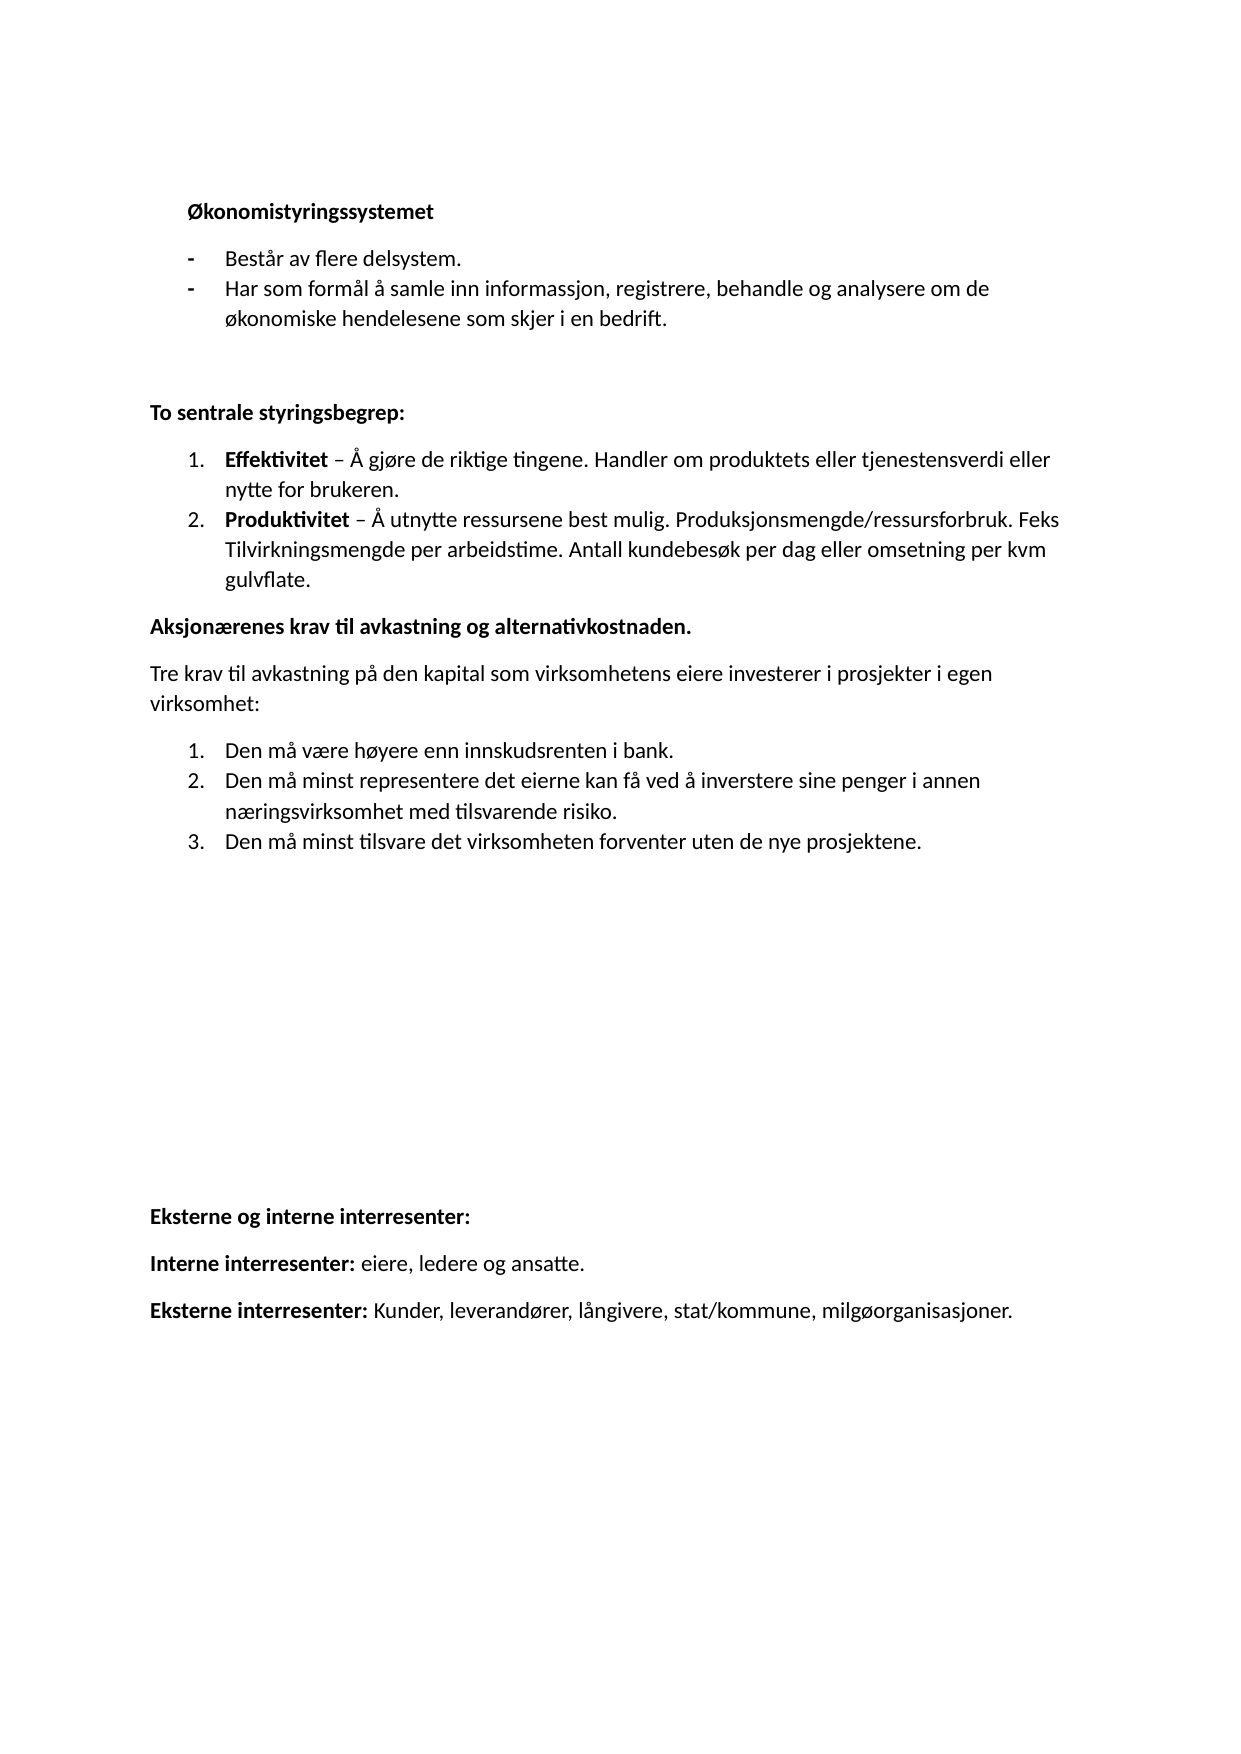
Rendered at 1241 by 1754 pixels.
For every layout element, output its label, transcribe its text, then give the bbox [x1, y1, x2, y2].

list Produktivitet – Å utnytte ressursene best mulig. Produksjonsmengde/ressursforbruk. Feks Tilvirkningsmengde per arbeidstime. Antall kundebesøk per dag eller omsetning per kvm gulvflate. [187, 505, 1090, 594]
text Eksterne interresenter: Kunder, leverandører, långivere, stat/kommune, milgøorganisasjoner. [150, 1296, 1090, 1324]
list Har som formål å samle inn informassjon, registrere, behandle og analysere om de økonomiske hendelesene som skjer i en bedrift. [187, 274, 1090, 332]
text Aksjonærenes krav til avkastning og alternativkostnaden. [150, 612, 1090, 641]
text Interne interresenter: eiere, ledere og ansatte. [150, 1249, 1090, 1277]
text Økonomistyringssystemet [187, 197, 1090, 225]
text Tre krav til avkastning på den kapital som virksomhetens eiere investerer i prosjekter i egen virksomhet: [150, 659, 1090, 718]
list Den må være høyere enn innskudsrenten i bank. [187, 736, 1090, 764]
list Består av flere delsystem. [187, 244, 1090, 272]
text To sentrale styringsbegrep: [150, 398, 1090, 426]
list Den må minst tilsvare det virksomheten forventer uten de nye prosjektene. [187, 827, 1090, 855]
list Effektivitet – Å gjøre de riktige tingene. Handler om produktets eller tjenestensverdi eller nytte for brukeren. [187, 445, 1090, 503]
text Eksterne og interne interresenter: [150, 1202, 1090, 1230]
list Den må minst representere det eierne kan få ved å inverstere sine penger i annen næringsvirksomhet med tilsvarende risiko. [187, 767, 1090, 825]
